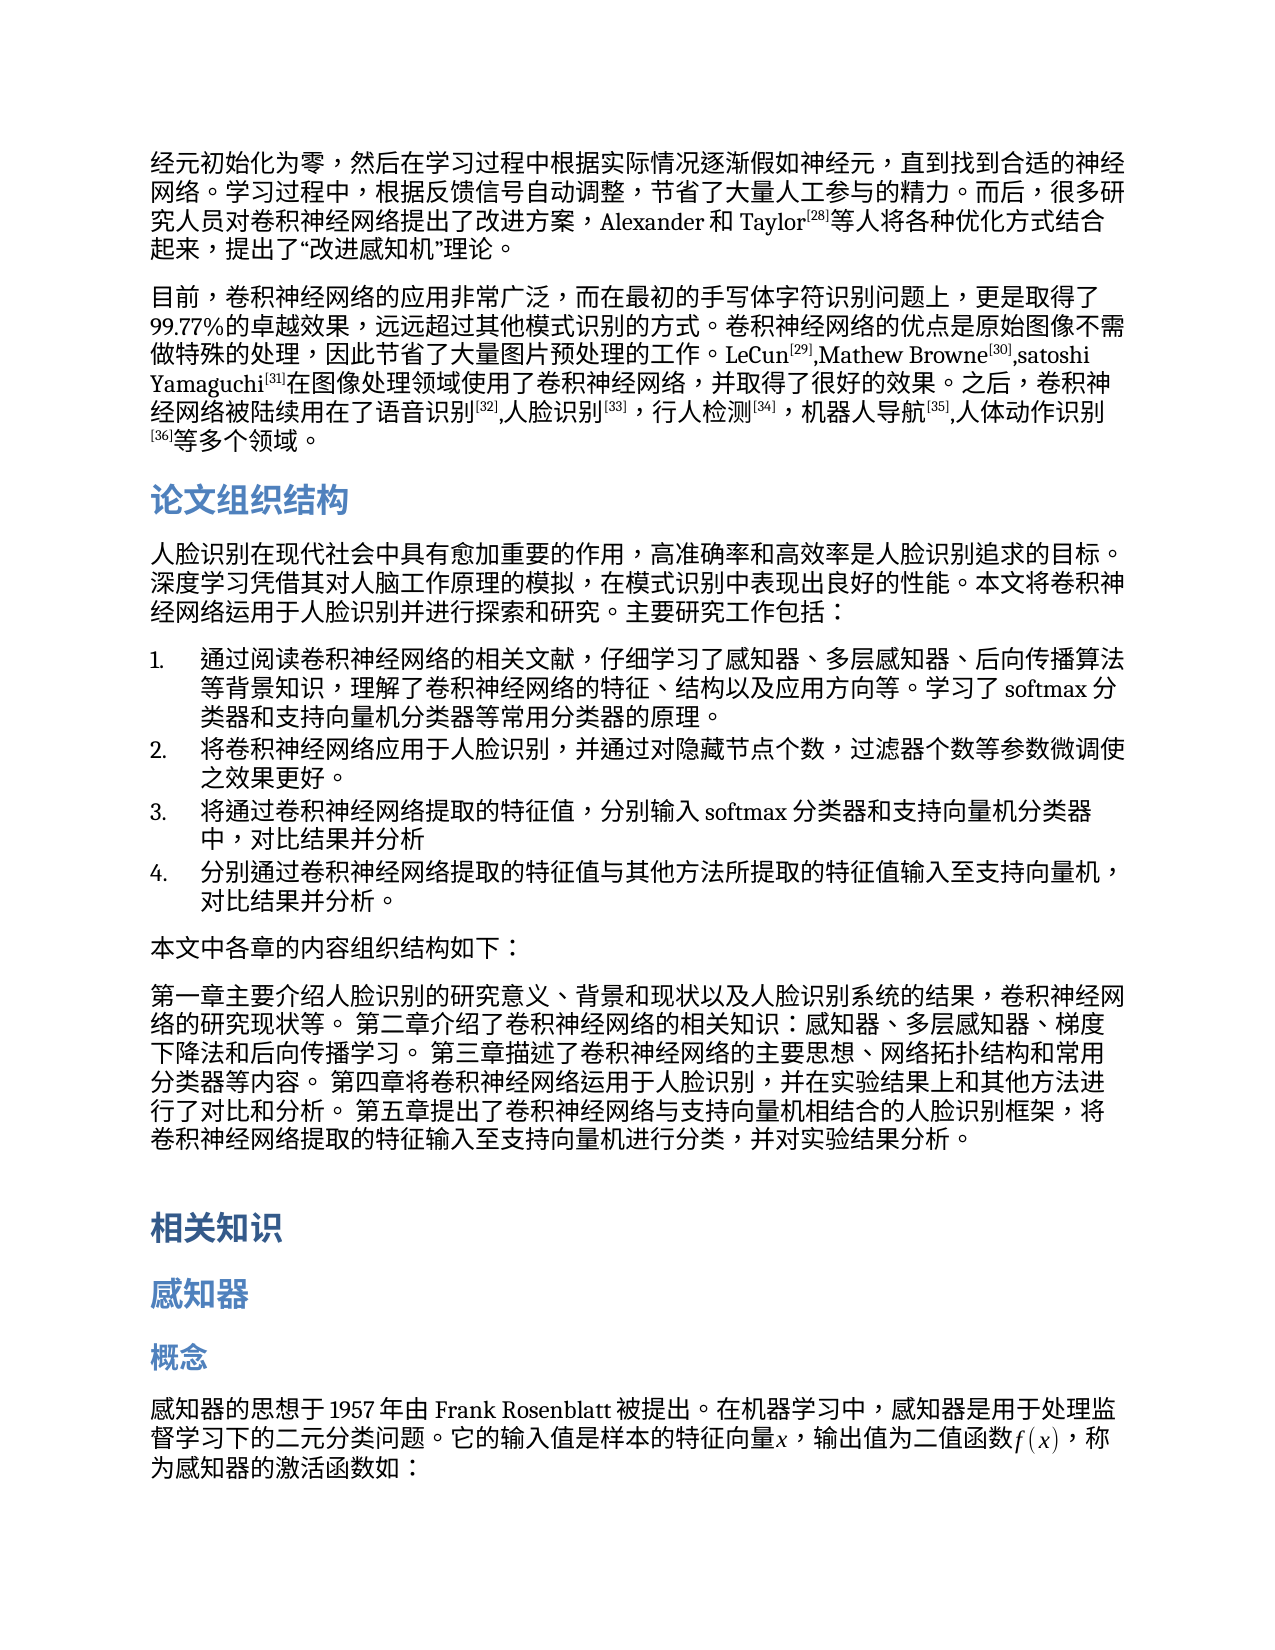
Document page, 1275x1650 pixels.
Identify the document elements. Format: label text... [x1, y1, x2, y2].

subtitle 感知器 [150, 1271, 1125, 1317]
text 感知器的思想于1957年由Frank Rosenblatt被提出。在机器学习中，感知器是用于处理监督学习下的二元分类问题。它的输入值是样本的特征向量，输出值为二值函数，称为感知器的激活函数如： [150, 1396, 1125, 1483]
list 分别通过卷积神经网络提取的特征值与其他方法所提取的特征值输入至支持向量机，对比结果并分析。 [150, 859, 1125, 916]
subtitle 相关知识 [150, 1205, 1125, 1250]
list 通过阅读卷积神经网络的相关文献，仔细学习了感知器、多层感知器、后向传播算法等背景知识，理解了卷积神经网络的特征、结构以及应用方向等。学习了softmax分类器和支持向量机分类器等常用分类器的原理。 [150, 646, 1125, 732]
list 将通过卷积神经网络提取的特征值，分别输入softmax分类器和支持向量机分类器中，对比结果并分析 [150, 797, 1125, 855]
text 目前，卷积神经网络的应用非常广泛，而在最初的手写体字符识别问题上，更是取得了99.77%的卓越效果，远远超过其他模式识别的方式。卷积神经网络的优点是原始图像不需做特殊的处理，因此节省了大量图片预处理的工作。LeCun[29],Mathew Browne[30],satoshi Yamaguchi[31]在图像处理领域使用了卷积神经网络，并取得了很好的效果。之后，卷积神经网络被陆续用在了语音识别[32],人脸识别[33]，行人检测[34]，机器人导航[35],人体动作识别[36]等多个领域。 [150, 284, 1125, 456]
subtitle 概念 [150, 1337, 1125, 1377]
text 第一章主要介绍人脸识别的研究意义、背景和现状以及人脸识别系统的结果，卷积神经网络的研究现状等。 第二章介绍了卷积神经网络的相关知识：感知器、多层感知器、梯度下降法和后向传播学习。 第三章描述了卷积神经网络的主要思想、网络拓扑结构和常用分类器等内容。 第四章将卷积神经网络运用于人脸识别，并在实验结果上和其他方法进行了对比和分析。 第五章提出了卷积神经网络与支持向量机相结合的人脸识别框架，将卷积神经网络提取的特征输入至支持向量机进行分类，并对实验结果分析。 [150, 982, 1125, 1155]
subtitle 论文组织结构 [150, 477, 1125, 522]
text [150, 150, 1125, 265]
text 人脸识别在现代社会中具有愈加重要的作用，高准确率和高效率是人脸识别追求的目标。深度学习凭借其对人脑工作原理的模拟，在模式识别中表现出良好的性能。本文将卷积神经网络运用于人脸识别并进行探索和研究。主要研究工作包括： [150, 541, 1125, 627]
text 本文中各章的内容组织结构如下： [150, 935, 1125, 964]
list 将卷积神经网络应用于人脸识别，并通过对隐藏节点个数，过滤器个数等参数微调使之效果更好。 [150, 736, 1125, 794]
